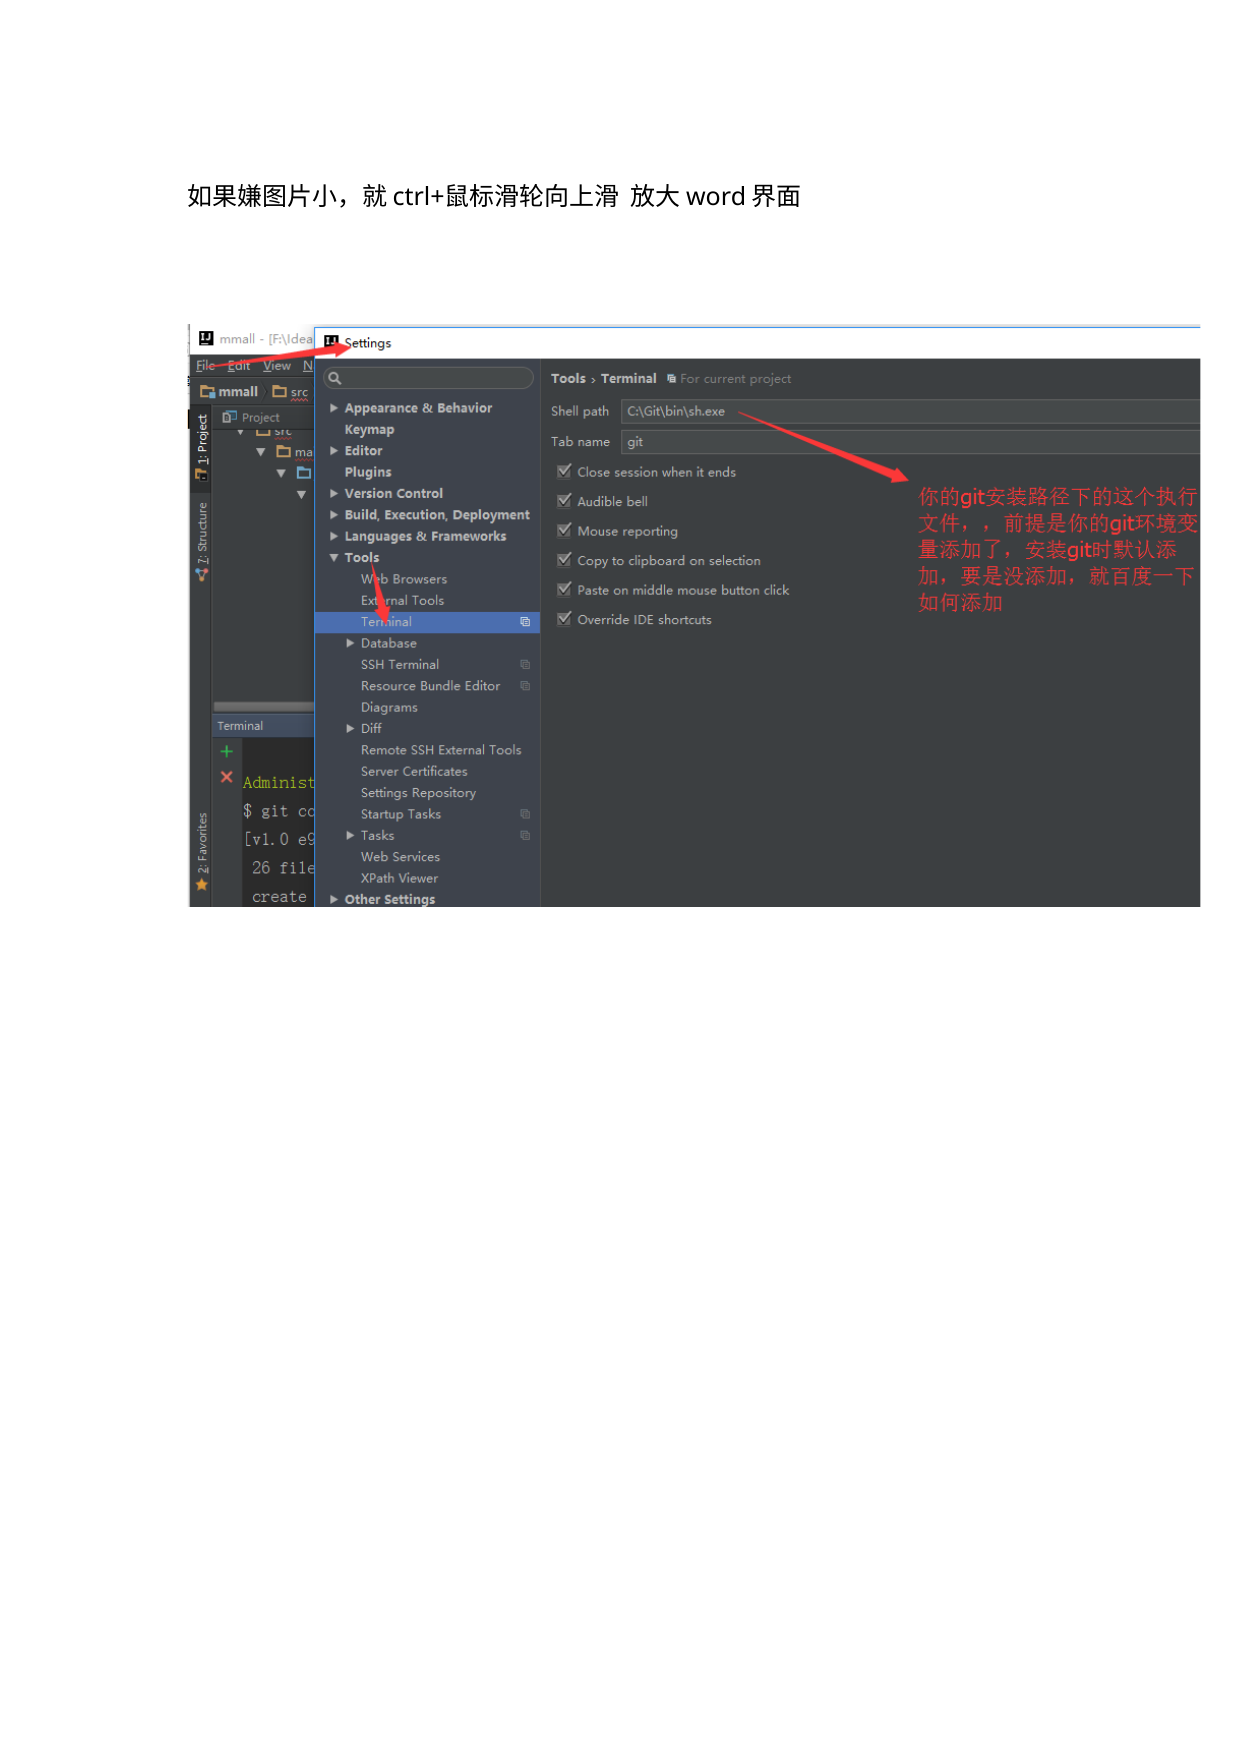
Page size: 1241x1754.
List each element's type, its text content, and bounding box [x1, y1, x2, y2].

picture [187, 324, 1201, 907]
text 如果嫌图片小，就ctrl+鼠标滑轮向上滑 放大word界面 [187, 162, 1053, 227]
